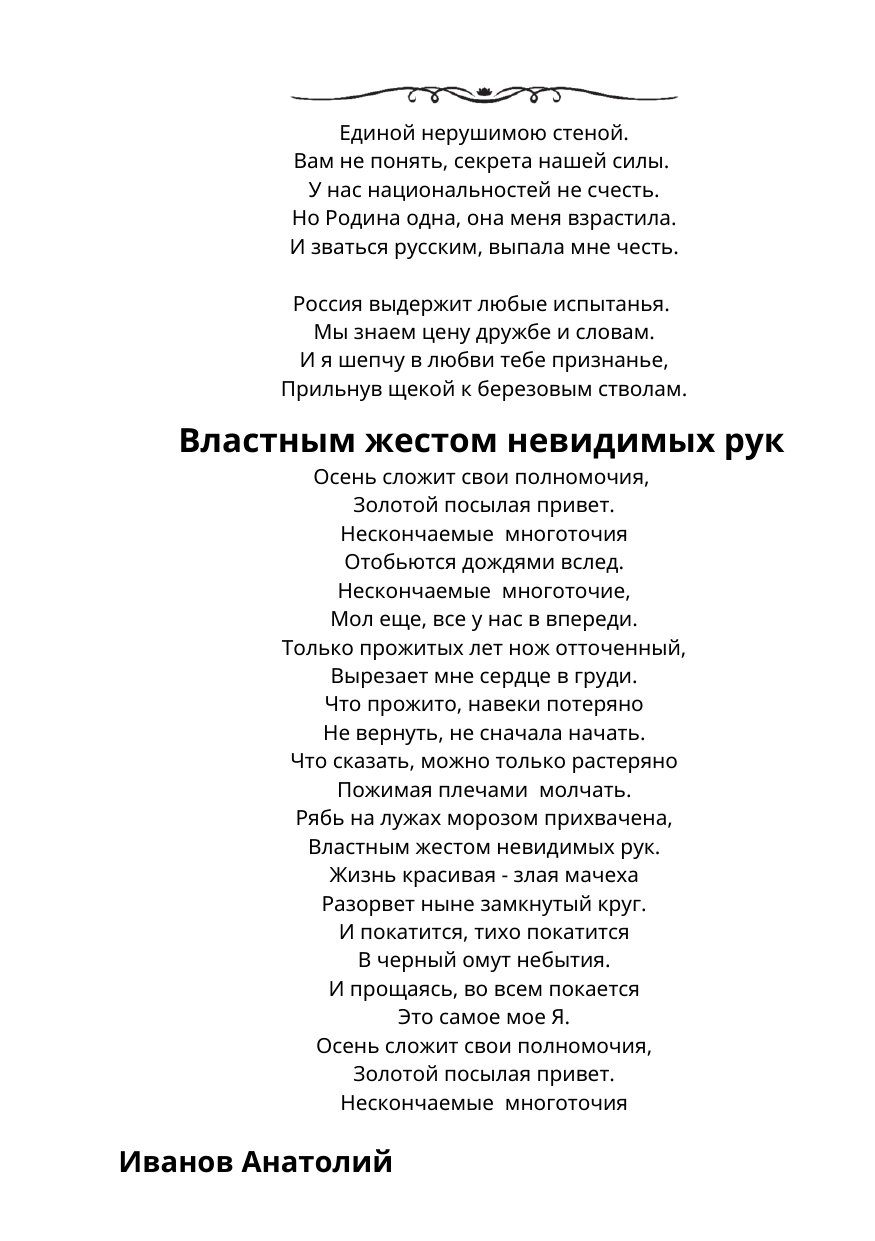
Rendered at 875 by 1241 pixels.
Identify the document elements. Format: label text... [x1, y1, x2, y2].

text Осень сложит свои полномочия, [177, 1031, 786, 1059]
text И покатится, тихо покатится [177, 917, 786, 946]
text Вырезает мне сердце в груди. [177, 661, 786, 689]
text Властным жестом невидимых рук [177, 417, 786, 462]
text Жизнь красивая - злая мачеха [177, 860, 786, 889]
text Это самое мое Я. [177, 1002, 786, 1031]
text Что сказать, можно только растеряно [177, 746, 786, 775]
text Вам не понять, секрета нашей силы. [177, 147, 786, 175]
text Только прожитых лет нож отточенный, [177, 633, 786, 661]
text Пожимая плечами молчать. [177, 775, 786, 803]
text Мол еще, все у нас в впереди. [177, 604, 786, 633]
text Не вернуть, не сначала начать. [177, 718, 786, 746]
text Нескончаемые многоточия [177, 519, 786, 547]
text Нескончаемые многоточие, [177, 576, 786, 604]
text И зваться русским, выпала мне честь. [177, 232, 786, 260]
text Золотой посылая привет. [177, 1059, 786, 1088]
text И я шепчу в любви тебе признанье, [177, 346, 786, 374]
text Золотой посылая привет. [177, 491, 786, 519]
text Осень сложит свои полномочия, [177, 462, 786, 491]
text Что прожито, навеки потеряно [177, 689, 786, 718]
text Рябь на лужах морозом прихвачена, [177, 803, 786, 832]
text Разорвет ныне замкнутый круг. [177, 889, 786, 917]
text И прощаясь, во всем покается [177, 974, 786, 1002]
text В черный омут небытия. [177, 946, 786, 974]
text Отобьются дождями вслед. [177, 547, 786, 576]
text Россия выдержит любые испытанья. [177, 289, 786, 317]
text Единой нерушимою стеной. [177, 118, 786, 147]
text Но Родина одна, она меня взрастила. [177, 203, 786, 232]
text Нескончаемые многоточия [177, 1088, 786, 1116]
text У нас национальностей не счесть. [177, 175, 786, 203]
picture [275, 73, 688, 118]
text Прильнув щекой к березовым стволам. [177, 374, 786, 402]
text Властным жестом невидимых рук. [177, 832, 786, 860]
text Мы знаем цену дружбе и словам. [177, 317, 786, 346]
